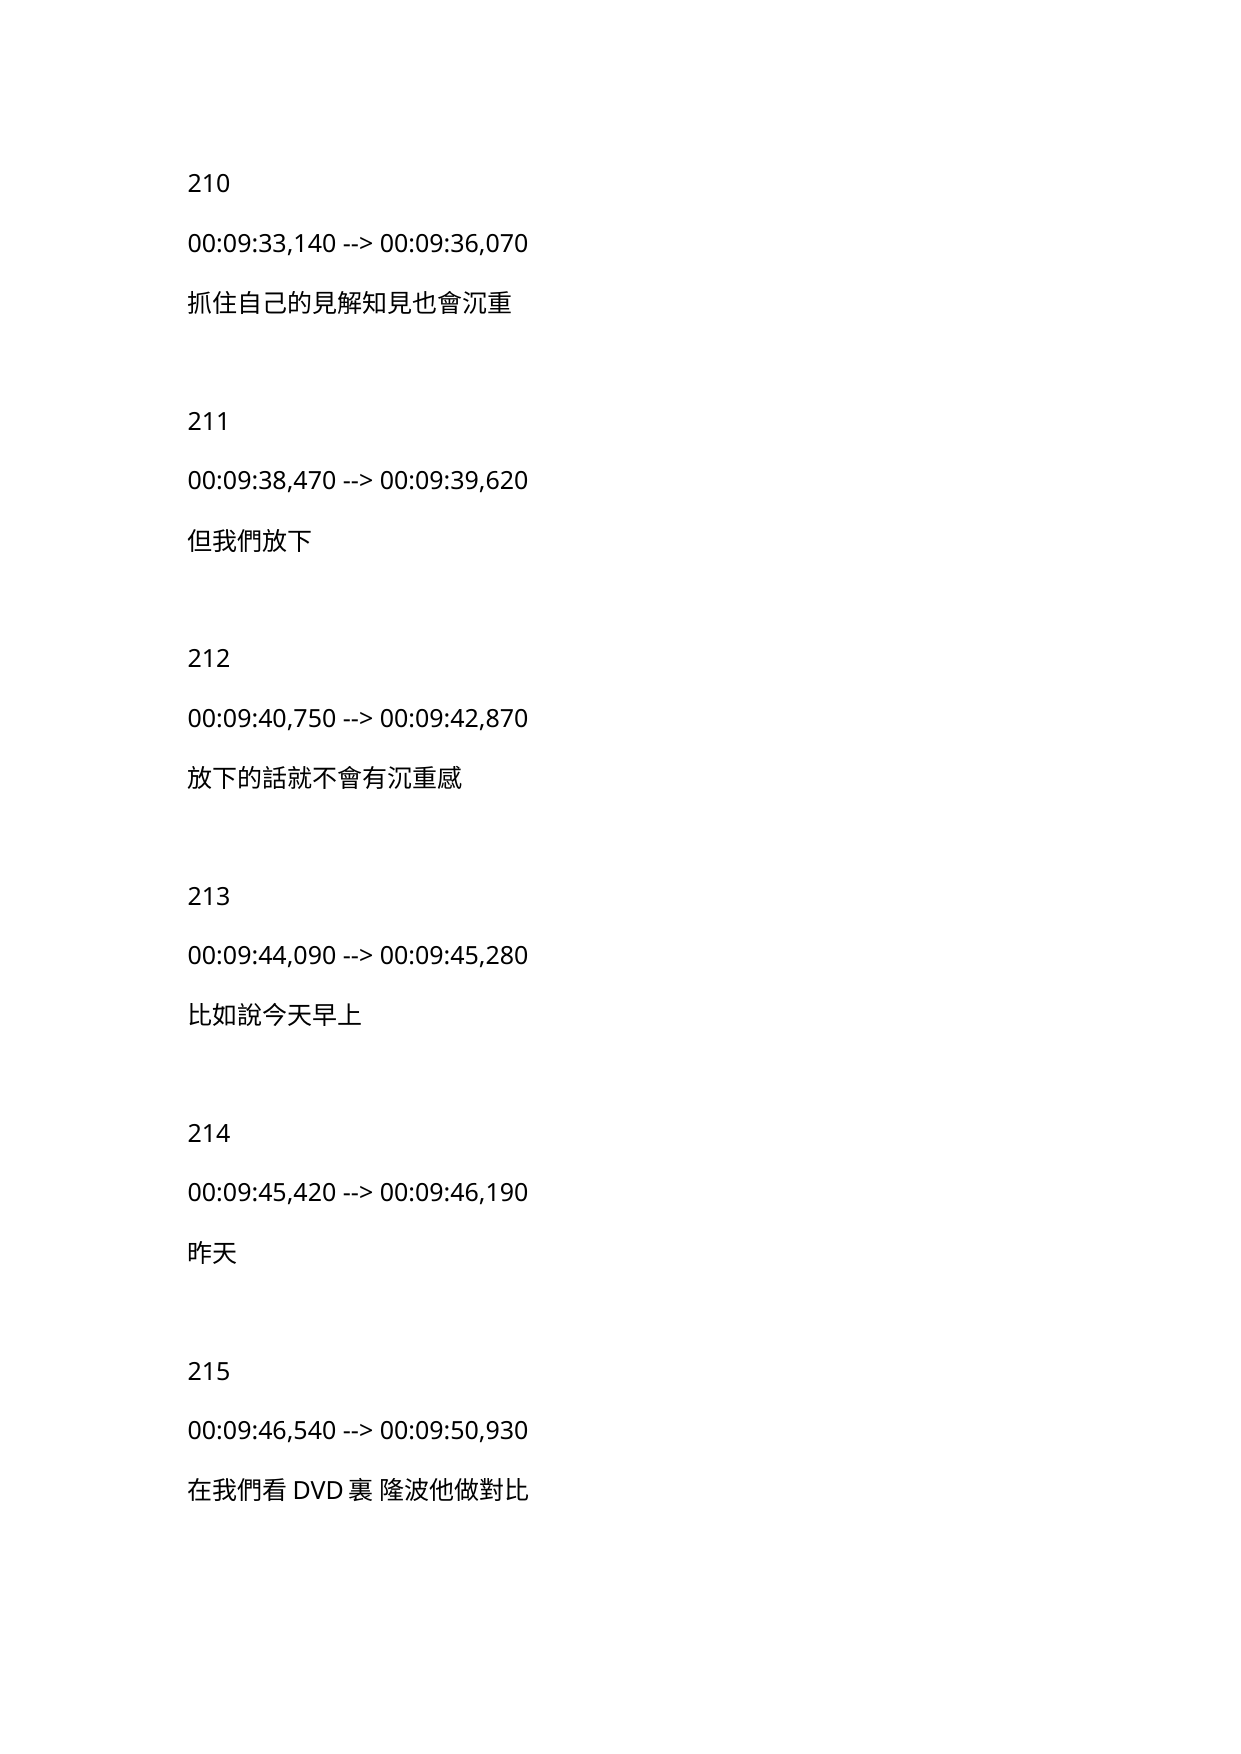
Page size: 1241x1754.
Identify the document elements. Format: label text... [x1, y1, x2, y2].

text 213 [187, 877, 1053, 914]
text 00:09:40,750 --> 00:09:42,870 [187, 698, 1053, 736]
text 比如說今天早上 [187, 995, 1053, 1033]
text 00:09:38,470 --> 00:09:39,620 [187, 461, 1053, 499]
text 抓住自己的見解知見也會沉重 [187, 283, 1053, 321]
text 00:09:33,140 --> 00:09:36,070 [187, 224, 1053, 261]
text 在我們看DVD裏 隆波他做對比 [187, 1470, 1053, 1507]
text 210 [187, 164, 1053, 202]
text 放下的話就不會有沉重感 [187, 758, 1053, 795]
text 215 [187, 1351, 1053, 1389]
text 但我們放下 [187, 520, 1053, 558]
text 211 [187, 402, 1053, 439]
text 00:09:44,090 --> 00:09:45,280 [187, 936, 1053, 973]
text 212 [187, 639, 1053, 677]
text 00:09:46,540 --> 00:09:50,930 [187, 1411, 1053, 1448]
text 00:09:45,420 --> 00:09:46,190 [187, 1173, 1053, 1211]
text 昨天 [187, 1233, 1053, 1270]
text 214 [187, 1114, 1053, 1152]
